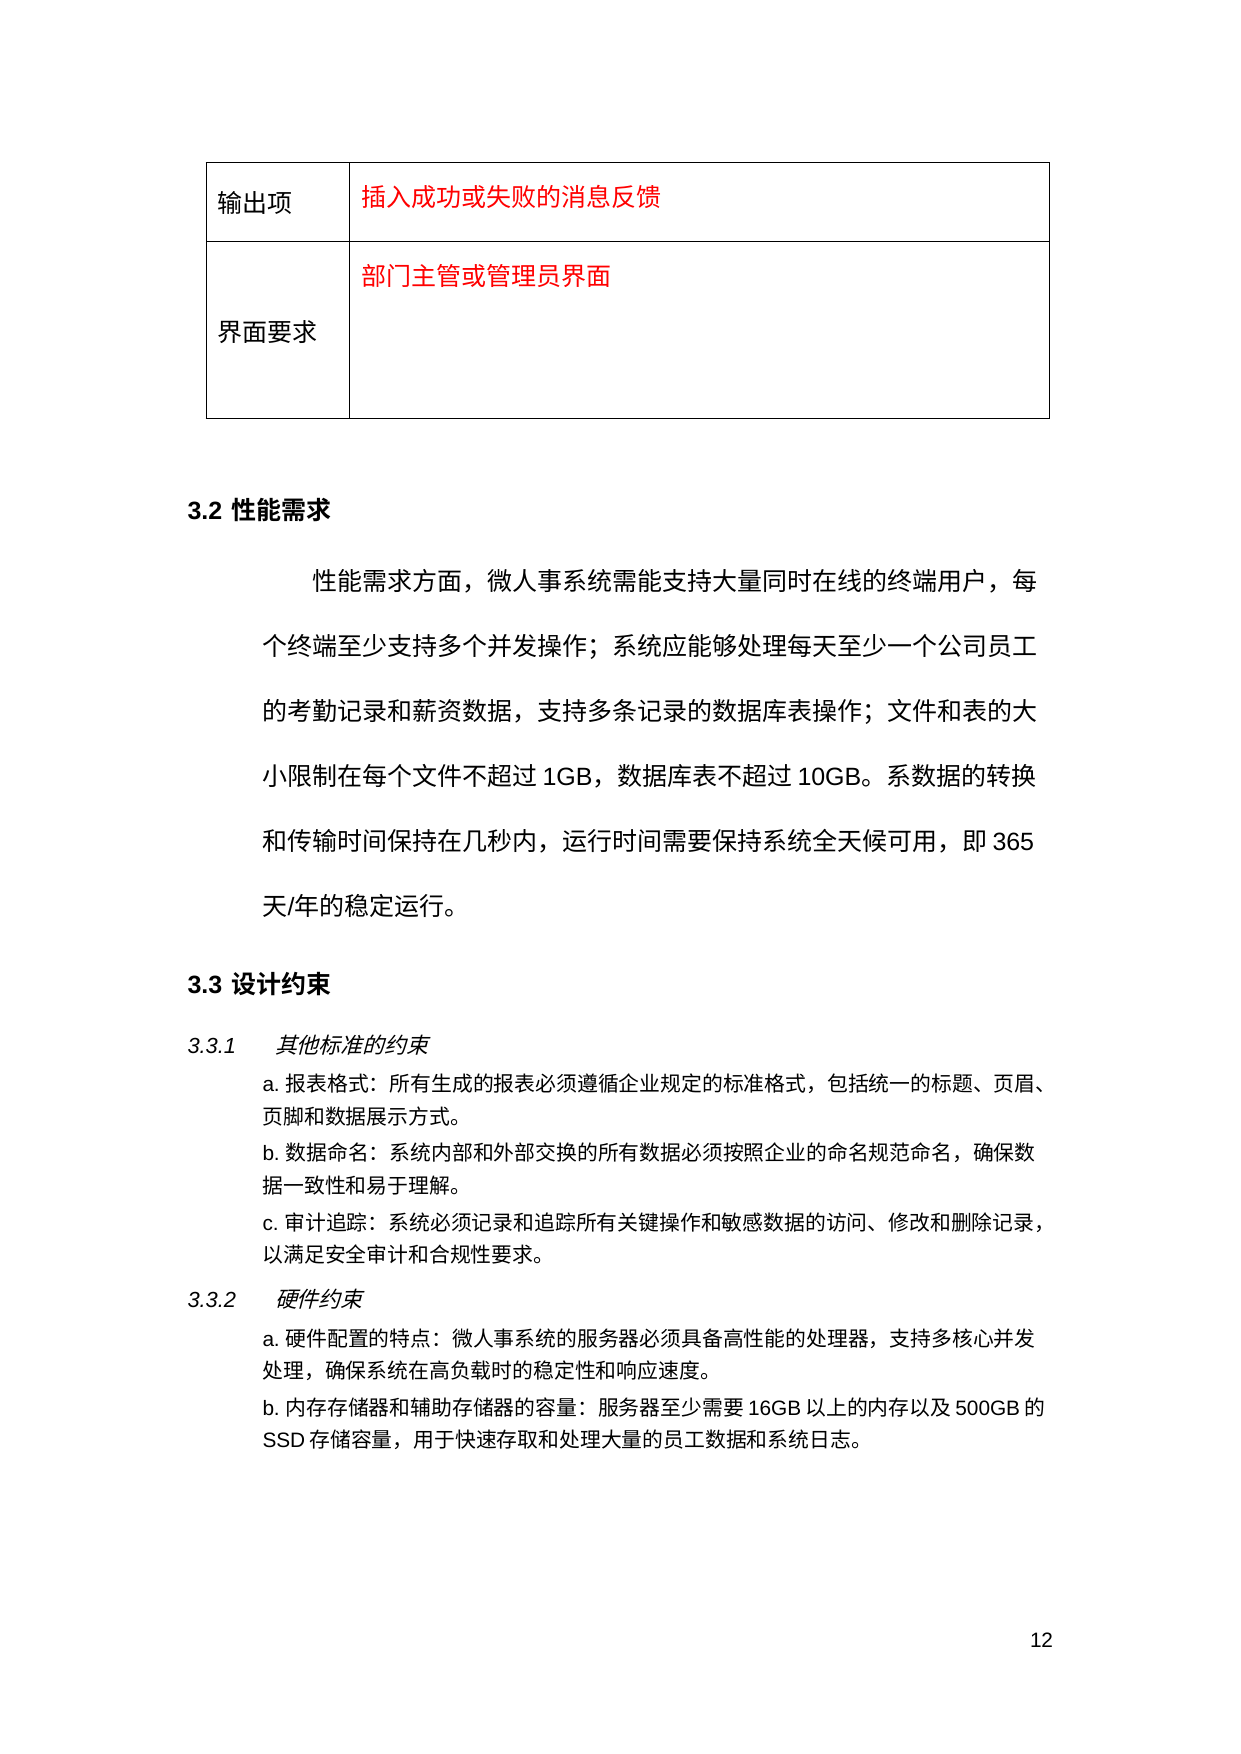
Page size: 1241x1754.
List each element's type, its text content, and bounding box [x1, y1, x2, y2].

text b. 数据命名：系统内部和外部交换的所有数据必须按照企业的命名规范命名，确保数据一致性和易于理解。 [262, 1135, 1053, 1200]
subtitle 设计约束 [187, 950, 1053, 1015]
text c. 审计追踪：系统必须记录和追踪所有关键操作和敏感数据的访问、修改和删除记录，以满足安全审计和合规性要求。 [262, 1204, 1053, 1269]
table_cell 插入成功或失败的消息反馈 [350, 163, 1049, 241]
table_cell 部门主管或管理员界面 [350, 242, 1049, 418]
subtitle 其他标准的约束 [187, 1027, 1053, 1060]
subtitle 性能需求 [187, 476, 1053, 541]
text b. 内存存储器和辅助存储器的容量：服务器至少需要16GB以上的内存以及500GB的SSD存储容量，用于快速存取和处理大量的员工数据和系统日志。 [262, 1390, 1053, 1455]
text a. 报表格式：所有生成的报表必须遵循企业规定的标准格式，包括统一的标题、页眉、页脚和数据展示方式。 [262, 1066, 1053, 1131]
table_cell 输出项 [207, 163, 349, 241]
text 性能需求方面，微人事系统需能支持大量同时在线的终端用户，每个终端至少支持多个并发操作；系统应能够处理每天至少一个公司员工的考勤记录和薪资数据，支持多条记录的数据库表操作；文件和表的大小限制在每个文件不超过1GB，数据库表不超过10GB。系数据的转换和传输时间保持在几秒内，运行时间需要保持系统全天候可用，即365天/年的稳定运行。 [262, 547, 1053, 937]
table_cell 界面要求 [207, 242, 349, 418]
text a. 硬件配置的特点：微人事系统的服务器必须具备高性能的处理器，支持多核心并发处理，确保系统在高负载时的稳定性和响应速度。 [262, 1321, 1053, 1386]
subtitle 硬件约束 [187, 1282, 1053, 1314]
